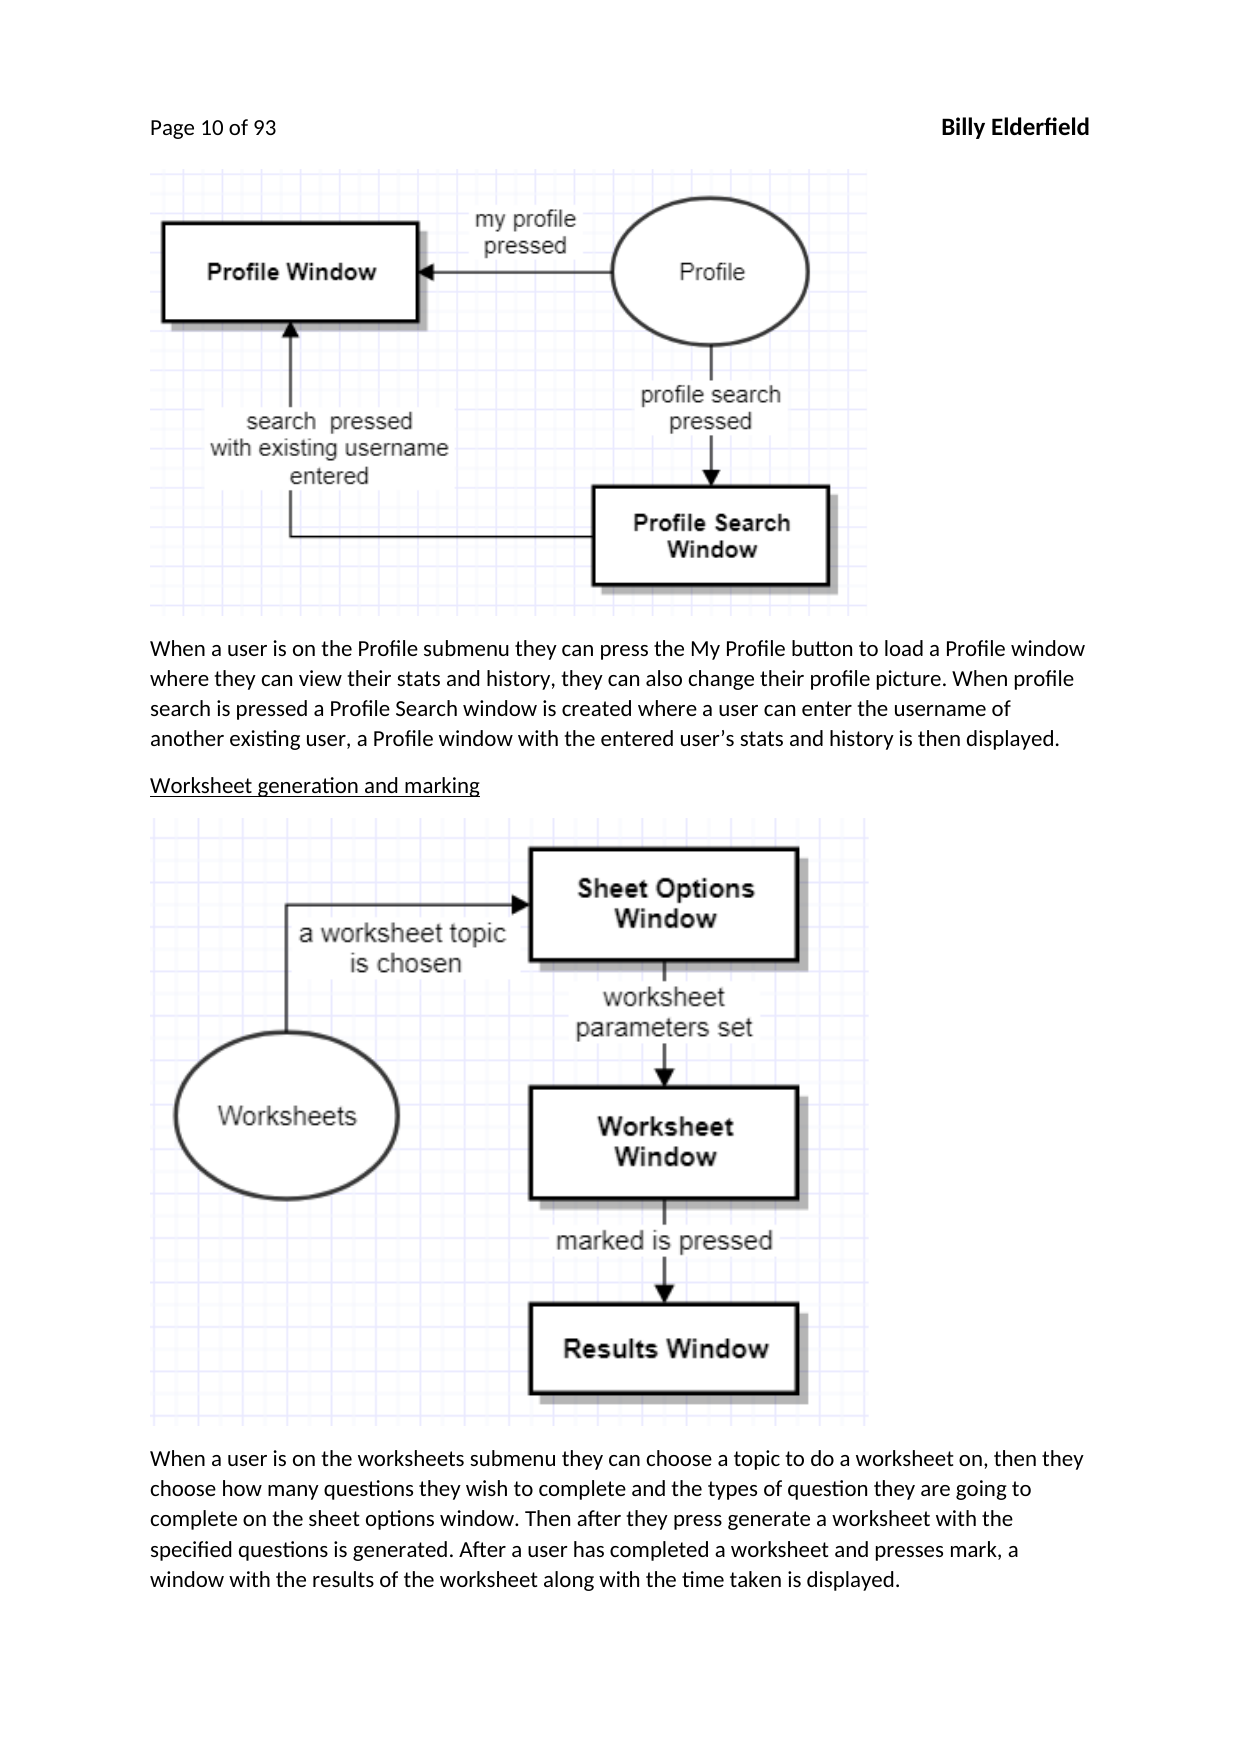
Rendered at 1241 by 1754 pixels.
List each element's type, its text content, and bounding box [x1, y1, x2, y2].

picture [150, 169, 868, 616]
text When a user is on the worksheets submenu they can choose a topic to do a worksheet on, then they choose how many questions they wish to complete and the types of question they are going to complete on the sheet options window. Then after they press generate a worksheet with the specified questions is generated. After a user has completed a worksheet and presses mark, a window with the results of the worksheet along with the time taken is displayed. [150, 1444, 1090, 1593]
text When a user is on the Profile submenu they can press the My Profile button to load a Profile window where they can view their stats and history, they can also change their profile picture. When profile search is pressed a Profile Search window is created where a user can enter the username of another existing user, a Profile window with the entered user’s stats and history is then displayed. [150, 634, 1090, 753]
picture [150, 818, 869, 1426]
text Worksheet generation and marking [150, 771, 1090, 799]
